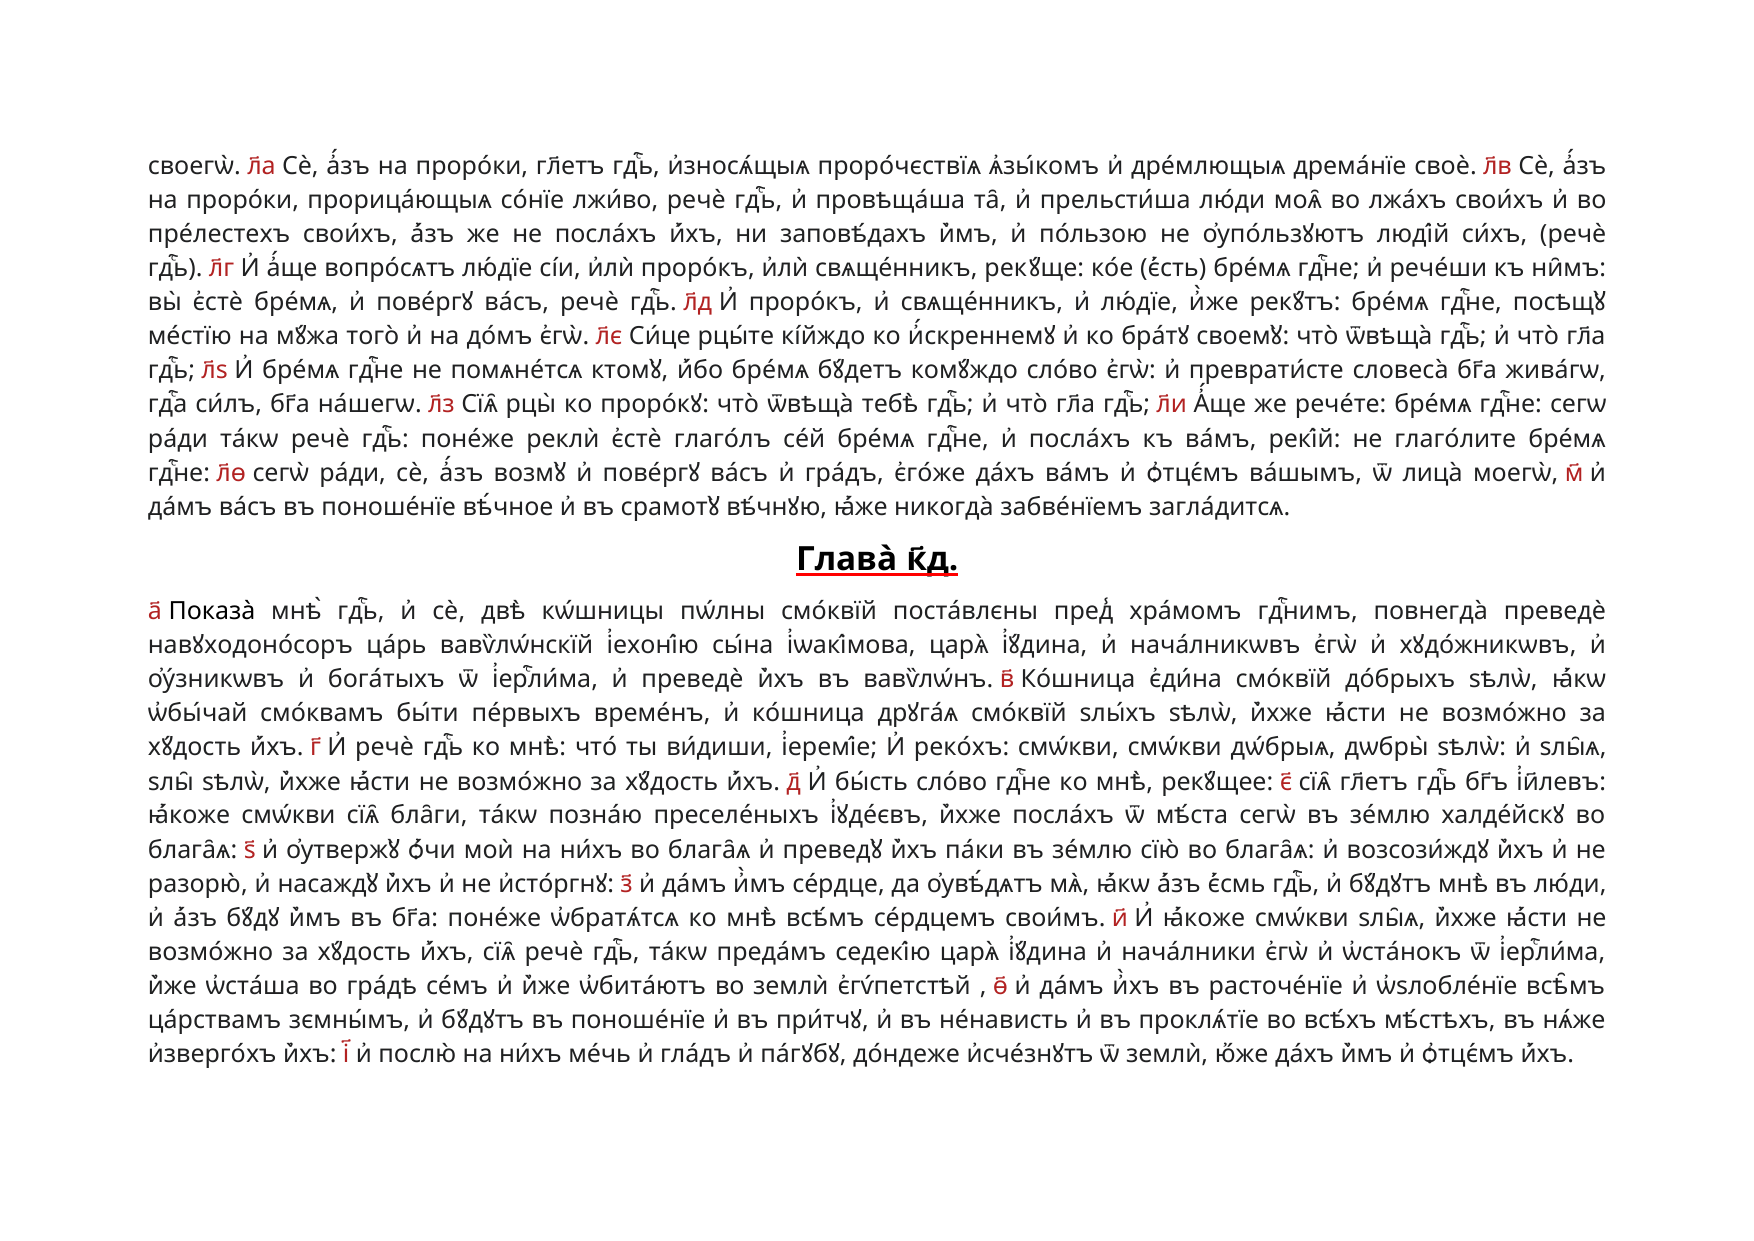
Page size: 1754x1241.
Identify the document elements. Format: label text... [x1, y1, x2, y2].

text а҃ Показа̀ мнѣ̀ гдⷭ҇ь, и҆ сѐ, двѣ̀ кѡ́шницы пѡ́лны смо́квїй поста́влєны пред̾ хра́момъ гдⷭ҇нимъ, повнегда̀ преведѐ навꙋходоно́соръ ца́рь вавѷлѡ́нскїй і҆ехоні́ю сы́на і҆ѡакі́мова, царѧ̀ і҆ꙋ́дина, и҆ нача́лникѡвъ є҆гѡ̀ и҆ хꙋдо́жникѡвъ, и҆ ѹ҆́зникѡвъ и҆ бога́тыхъ ѿ і҆ерⷭ҇ли́ма, и҆ преведѐ и҆̀хъ въ вавѷлѡ́нъ. в҃ Ко́шница є҆ди́на смо́квїй до́брыхъ ѕѣлѡ̀, ꙗ҆́кѡ ѡ҆бы́чай смо́квамъ бы́ти пе́рвыхъ време́нъ, и҆ ко́шница дрꙋга́ѧ смо́квїй ѕлы́хъ ѕѣлѡ̀, и҆̀хже ꙗ҆́сти не возмо́жно за хꙋ́дость и҆́хъ. г҃ И҆ речѐ гдⷭ҇ь ко мнѣ̀: что́ ты ви́диши, і҆еремі́е; И҆ реко́хъ: смѡ́кви, смѡ́кви дѡ́брыѧ, дѡбры̀ ѕѣлѡ̀: и҆ ѕлы̑ѧ, ѕлы̑ ѕѣлѡ̀, и҆̀хже ꙗ҆́сти не возмо́жно за хꙋ́дость и҆́хъ. д҃ И҆ бы́сть сло́во гдⷭ҇не ко мнѣ̀, рекꙋ́щее: є҃ сїѧ̑ гл҃етъ гдⷭ҇ь бг҃ъ і҆и҃левъ: ꙗ҆́коже смѡ́кви сїѧ̑ бла̑ги, та́кѡ позна́ю преселе́ныхъ і҆ꙋде́євъ, и҆̀хже посла́хъ ѿ мѣ́ста сегѡ̀ въ зе́млю халде́йскꙋ во блага̑ѧ: ѕ҃ и҆ ѹ҆твержꙋ̀ ѻ҆́чи моѝ на ни́хъ во блага̑ѧ и҆ преведꙋ̀ и҆̀хъ па́ки въ зе́млю сїю̀ во блага̑ѧ: и҆ возсози́ждꙋ и҆̀хъ и҆ не разорю̀, и҆ насаждꙋ̀ и҆̀хъ и҆ не и҆сто́ргнꙋ: з҃ и҆ да́мъ и҆̀мъ се́рдце, да ѹ҆вѣ́дѧтъ мѧ̀, ꙗ҆́кѡ а҆́зъ є҆́смь гдⷭ҇ь, и҆ бꙋ́дꙋтъ мнѣ̀ въ лю́ди, и҆ а҆́зъ бꙋ́дꙋ и҆̀мъ въ бг҃а: поне́же ѡ҆братѧ́тсѧ ко мнѣ̀ всѣ́мъ се́рдцемъ свои́мъ. и҃ И҆ ꙗ҆́коже смѡ́кви ѕлы̑ѧ, и҆̀хже ꙗ҆́сти не возмо́жно за хꙋ́дость и҆́хъ, сїѧ̑ речѐ гдⷭ҇ь, та́кѡ преда́мъ седекі́ю царѧ̀ і҆ꙋ́дина и҆ нача́лники є҆гѡ̀ и҆ ѡ҆ста́нокъ ѿ і҆ерⷭ҇ли́ма, и҆̀же ѡ҆ста́ша во гра́дѣ се́мъ и҆ и҆̀же ѡ҆бита́ютъ во землѝ є҆гѵ́петстѣй , ѳ҃ и҆ да́мъ и҆̀хъ въ расточе́нїе и҆ ѡ҆ѕлобле́нїе всѣ̑мъ ца́рствамъ зємны́мъ, и҆ бꙋ́дꙋтъ въ поноше́нїе и҆ въ при́тчꙋ, и҆ въ не́нависть и҆ въ проклѧ́тїе во всѣ́хъ мѣ́стѣхъ, въ нѧ́же и҆зверго́хъ и҆̀хъ: і҃ и҆ послю̀ на ни́хъ ме́чь и҆ гла́дъ и҆ па́гꙋбꙋ, до́ндеже и҆сче́знꙋтъ ѿ землѝ, ю҆́же да́хъ и҆̀мъ и҆ ѻ҆тцє́мъ и҆́хъ. [148, 593, 1606, 1070]
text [148, 148, 1606, 522]
text Глава̀ к҃д. [148, 535, 1606, 580]
